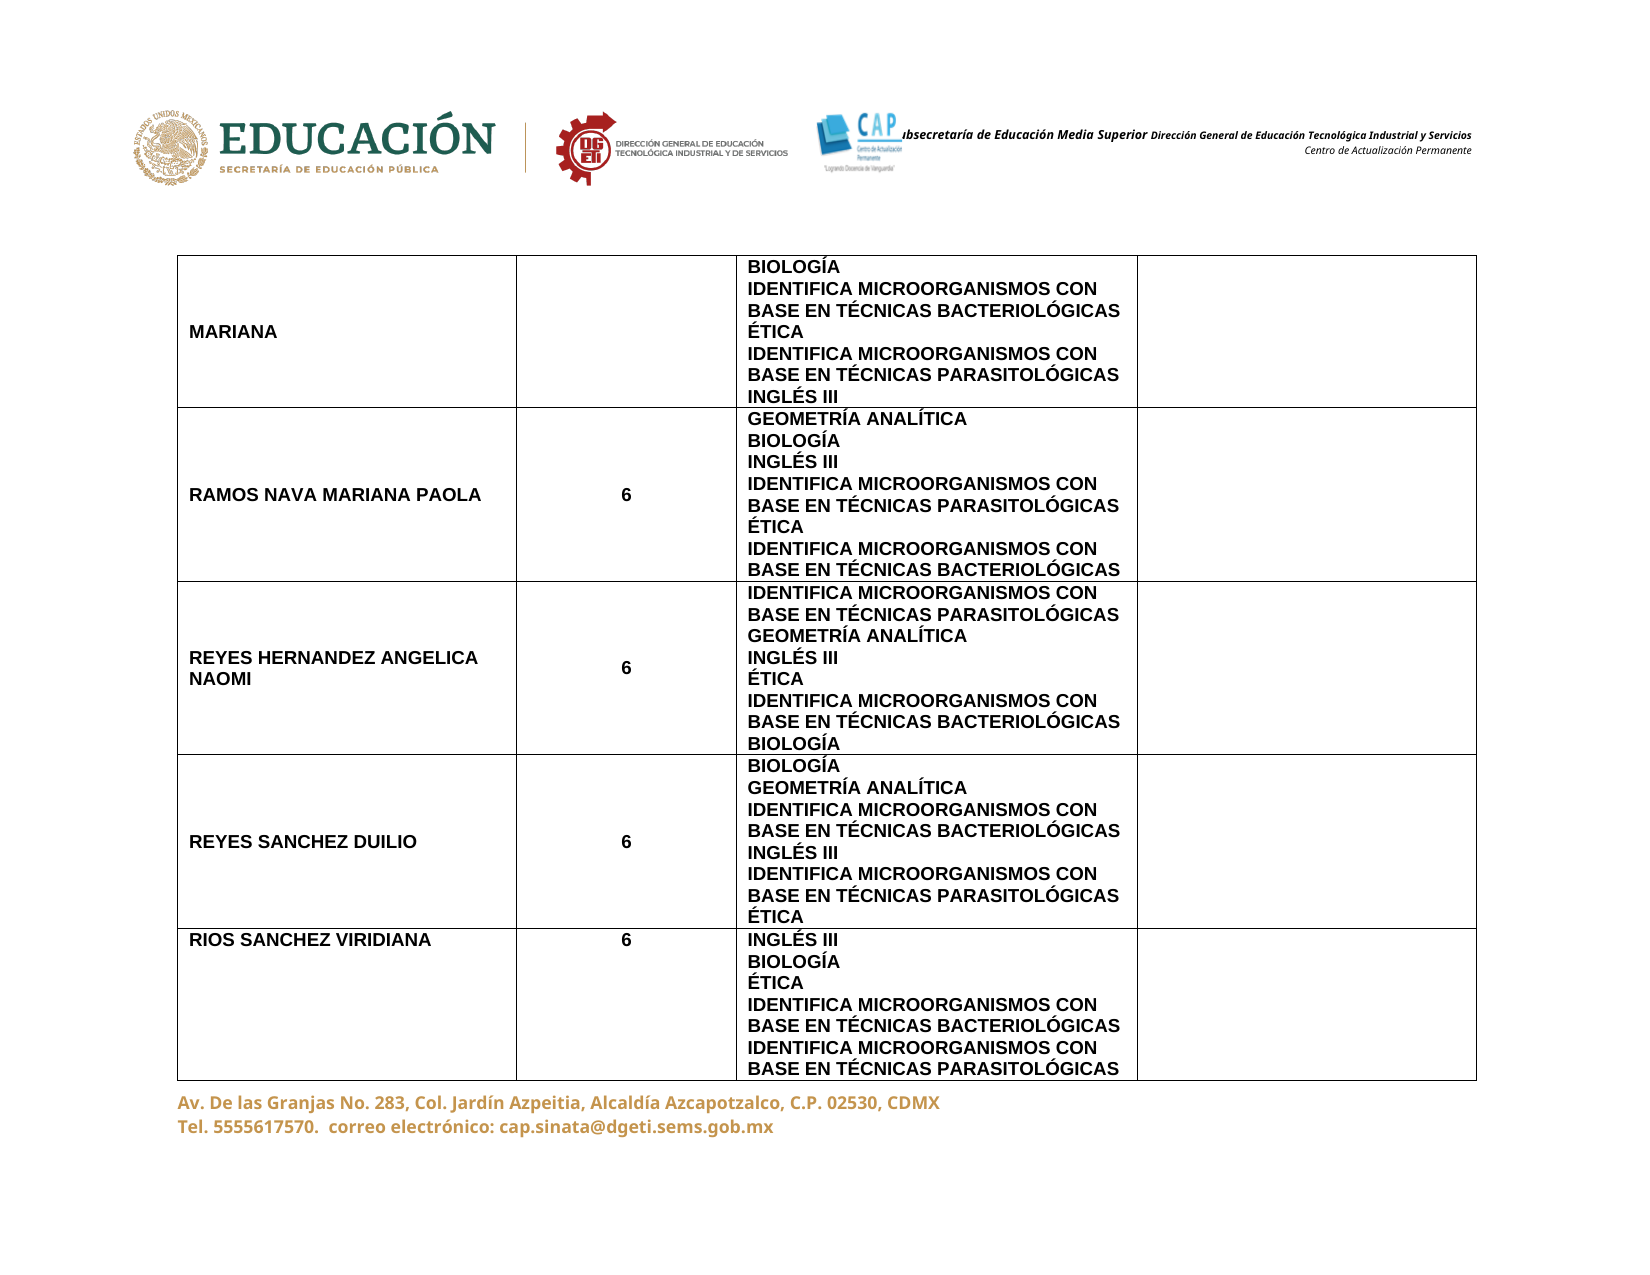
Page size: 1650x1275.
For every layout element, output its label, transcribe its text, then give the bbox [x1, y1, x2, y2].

table_cell RAMOS NAVA MARIANA PAOLA [178, 408, 516, 581]
table_cell 6 [517, 256, 736, 407]
table_cell BIOLOGÍA GEOMETRÍA ANALÍTICA IDENTIFICA MICROORGANISMOS CON BASE EN TÉCNICAS BACTERIOLÓGICAS INGLÉS III IDENTIFICA MICROORGANISMOS CON BASE EN TÉCNICAS PARASITOLÓGICAS ÉTICA [737, 755, 1137, 928]
table_cell 6 [517, 408, 736, 581]
table_cell 6 [517, 582, 736, 754]
table_cell [1138, 256, 1476, 407]
table_cell REYES HERNANDEZ ANGELICA NAOMI [178, 582, 516, 754]
picture [126, 106, 795, 193]
table_cell 6 [517, 755, 736, 928]
table_cell [1138, 755, 1476, 928]
table_cell [1138, 408, 1476, 581]
table_cell REYES SANCHEZ DUILIO [178, 755, 516, 928]
table_cell RIOS SANCHEZ VIRIDIANA [178, 929, 516, 1080]
table_cell IDENTIFICA MICROORGANISMOS CON BASE EN TÉCNICAS PARASITOLÓGICAS GEOMETRÍA ANALÍTICA INGLÉS III ÉTICA IDENTIFICA MICROORGANISMOS CON BASE EN TÉCNICAS BACTERIOLÓGICAS BIOLOGÍA [737, 582, 1137, 754]
table_cell RAMIREZ BERNABE MILDRED MARIANA [178, 256, 516, 407]
table_cell GEOMETRÍA ANALÍTICA BIOLOGÍA INGLÉS III IDENTIFICA MICROORGANISMOS CON BASE EN TÉCNICAS PARASITOLÓGICAS ÉTICA IDENTIFICA MICROORGANISMOS CON BASE EN TÉCNICAS BACTERIOLÓGICAS [737, 408, 1137, 581]
table_cell [1138, 582, 1476, 754]
picture [814, 106, 902, 175]
table_cell 6 [517, 929, 736, 1080]
table_cell [1138, 929, 1476, 1080]
